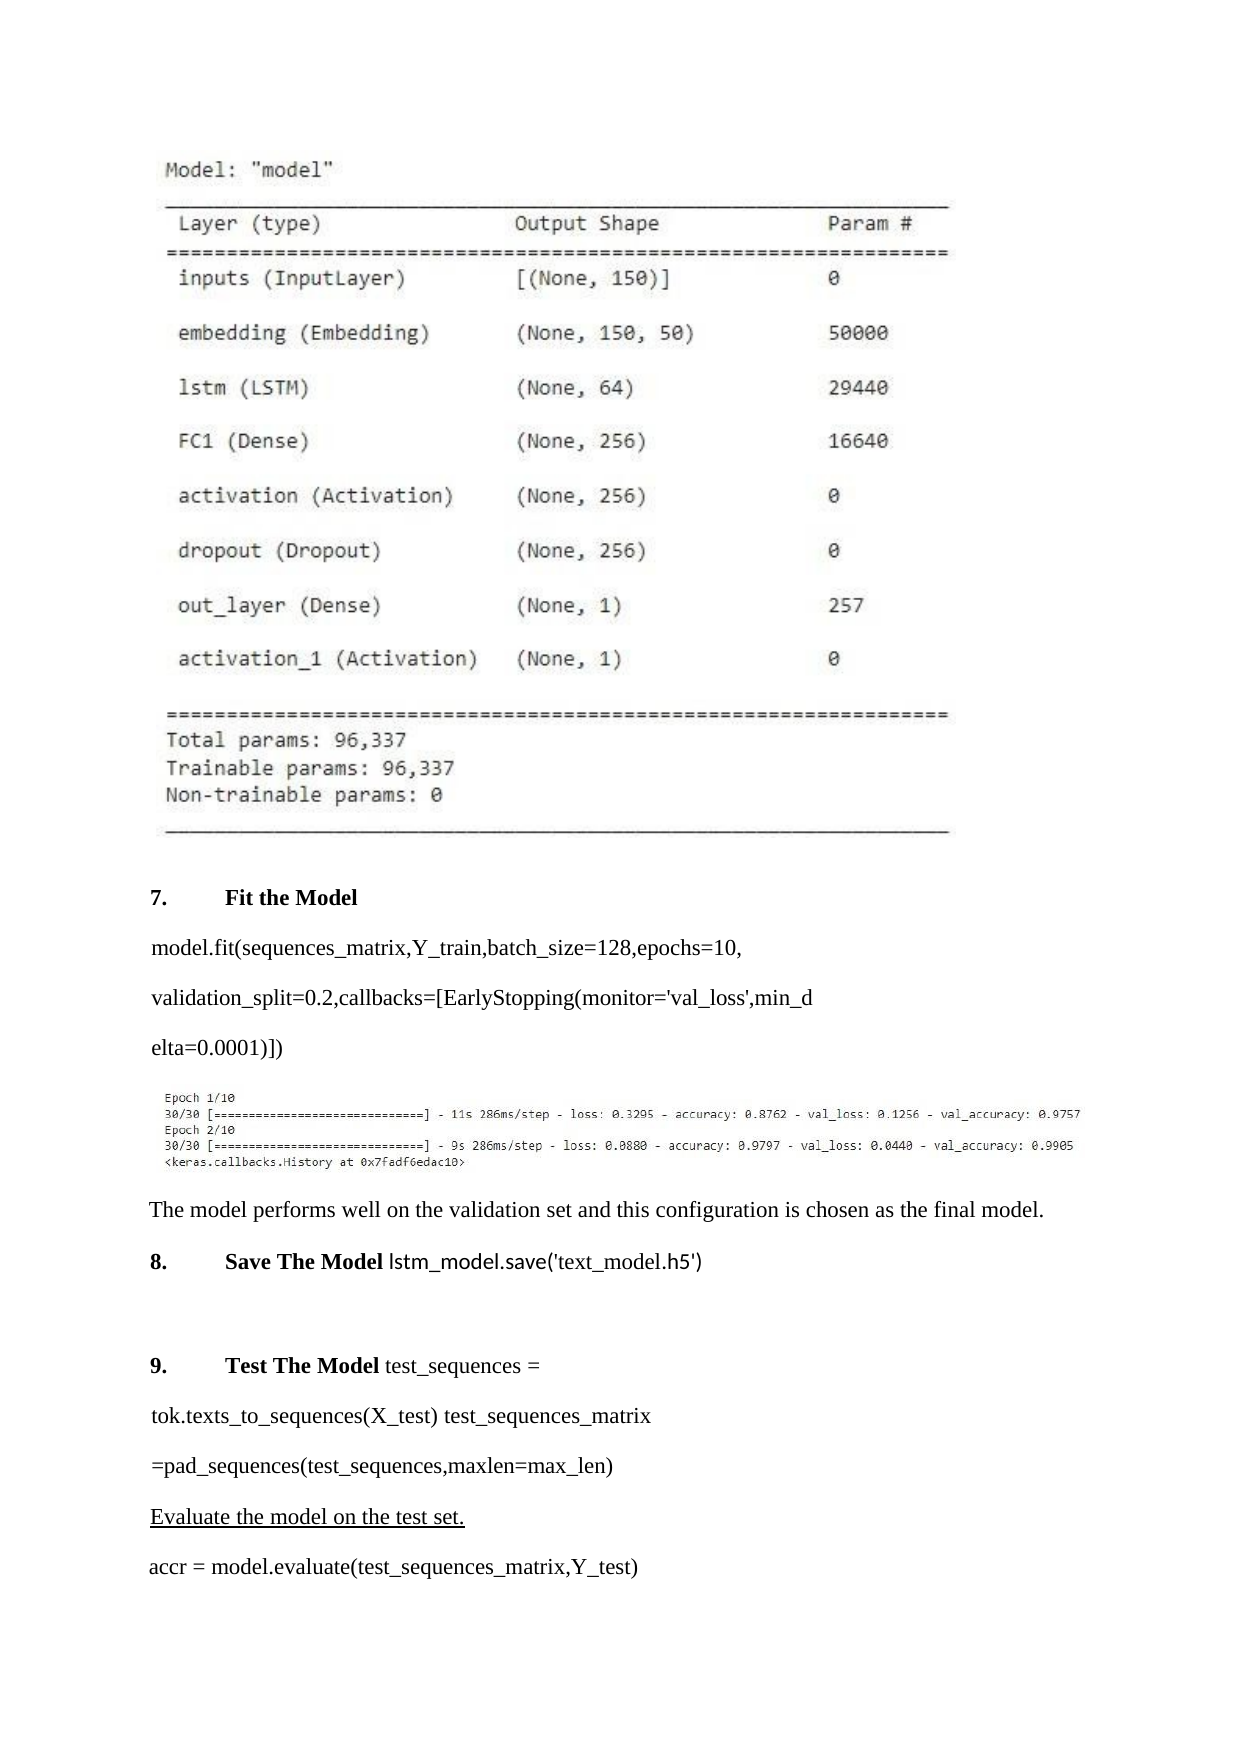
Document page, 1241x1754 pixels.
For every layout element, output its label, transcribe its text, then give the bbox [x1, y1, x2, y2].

picture [156, 150, 956, 838]
text The model performs well on the validation set and this configuration is chosen as the final model. [148, 1196, 1109, 1222]
picture [156, 1084, 1085, 1173]
text accr = model.evaluate(test_sequences_matrix,Y_test) [148, 1554, 1109, 1580]
list Fit the Model model.fit(sequences_matrix,Y_train,batch_size=128,epochs=10, validation_split=0.2,callbacks=[EarlyStopping(monitor='val_loss',min_d elta=0.0001)]) [150, 884, 820, 1061]
list Test The Model test_sequences = tok.texts_to_sequences(X_test) test_sequences_matrix [150, 1352, 652, 1428]
text =pad_sequences(test_sequences,maxlen=max_len) Evaluate the model on the test set. [150, 1452, 650, 1530]
list Save The Model lstm_model.save('text_model.h5') [150, 1247, 1109, 1275]
